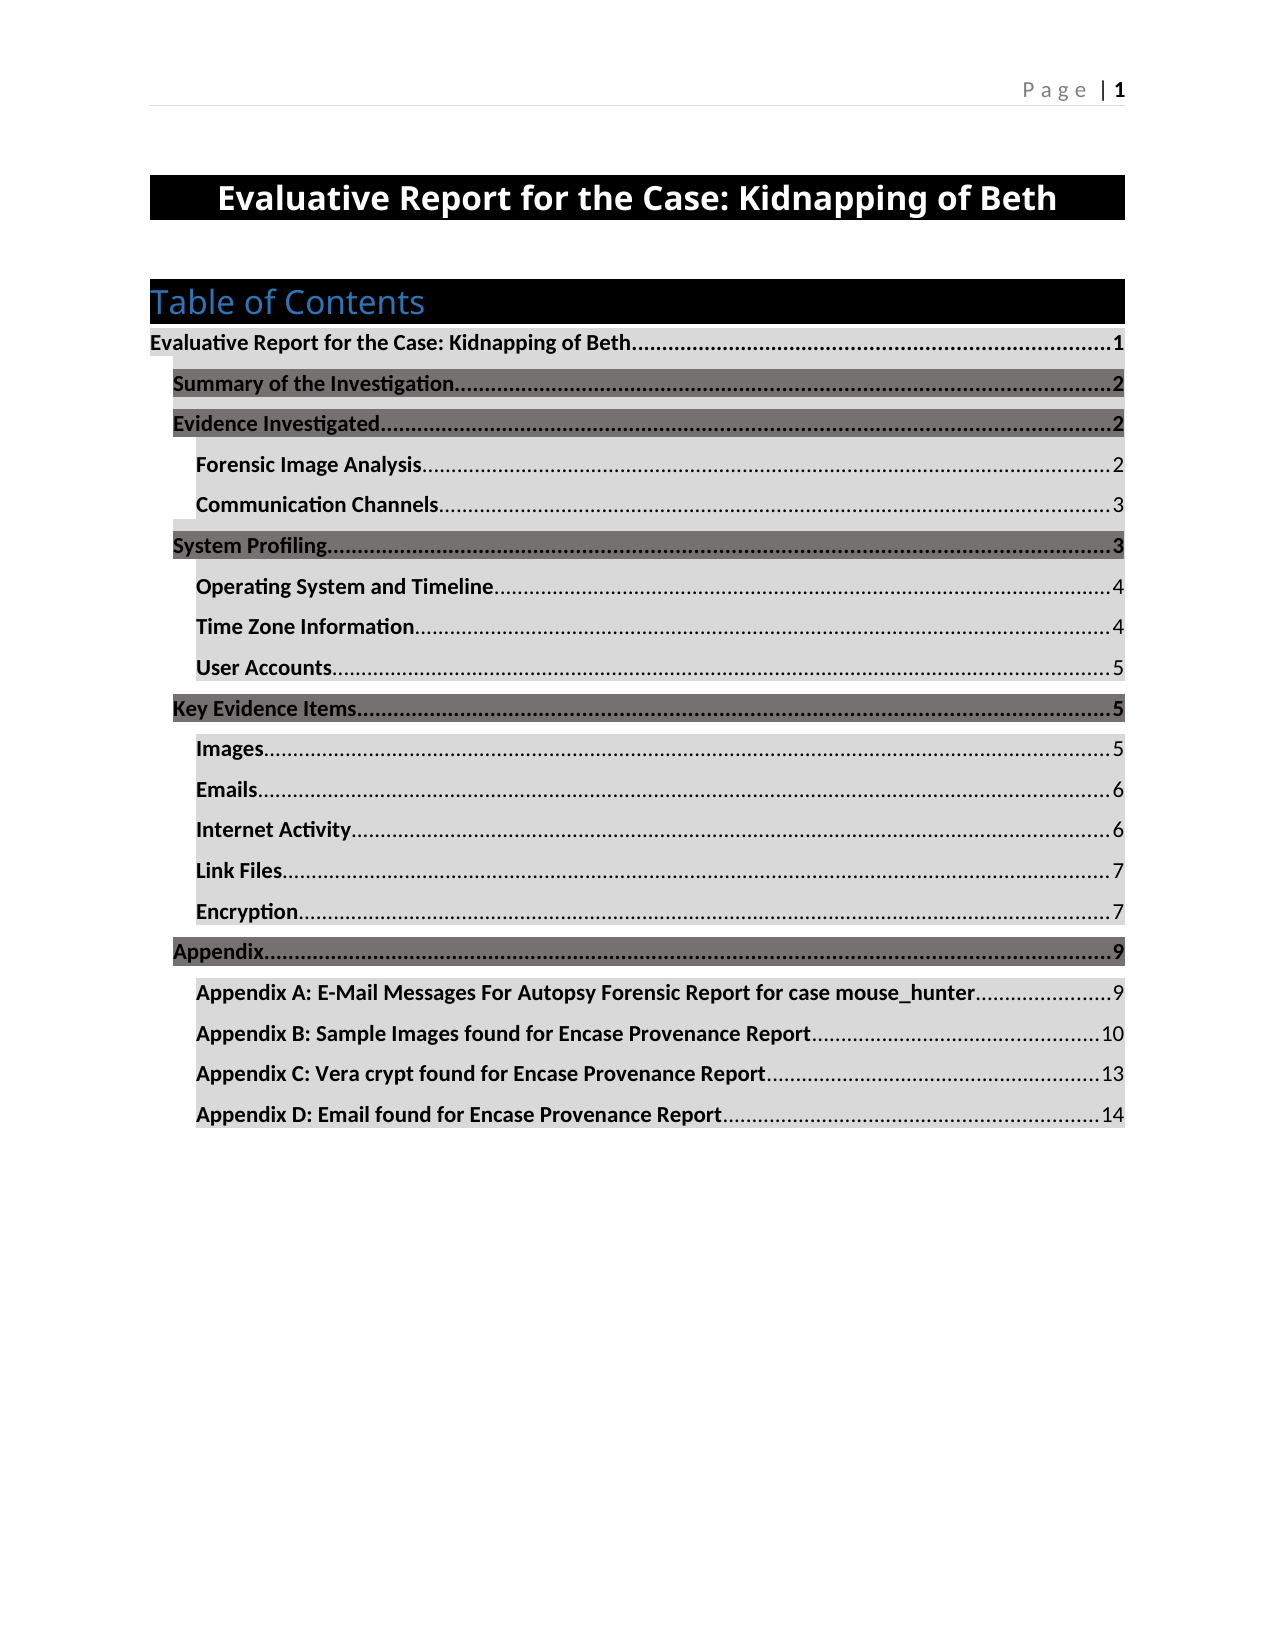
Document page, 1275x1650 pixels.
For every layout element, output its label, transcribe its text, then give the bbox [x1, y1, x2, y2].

subtitle Evaluative Report for the Case: Kidnapping of Beth [150, 175, 1125, 220]
